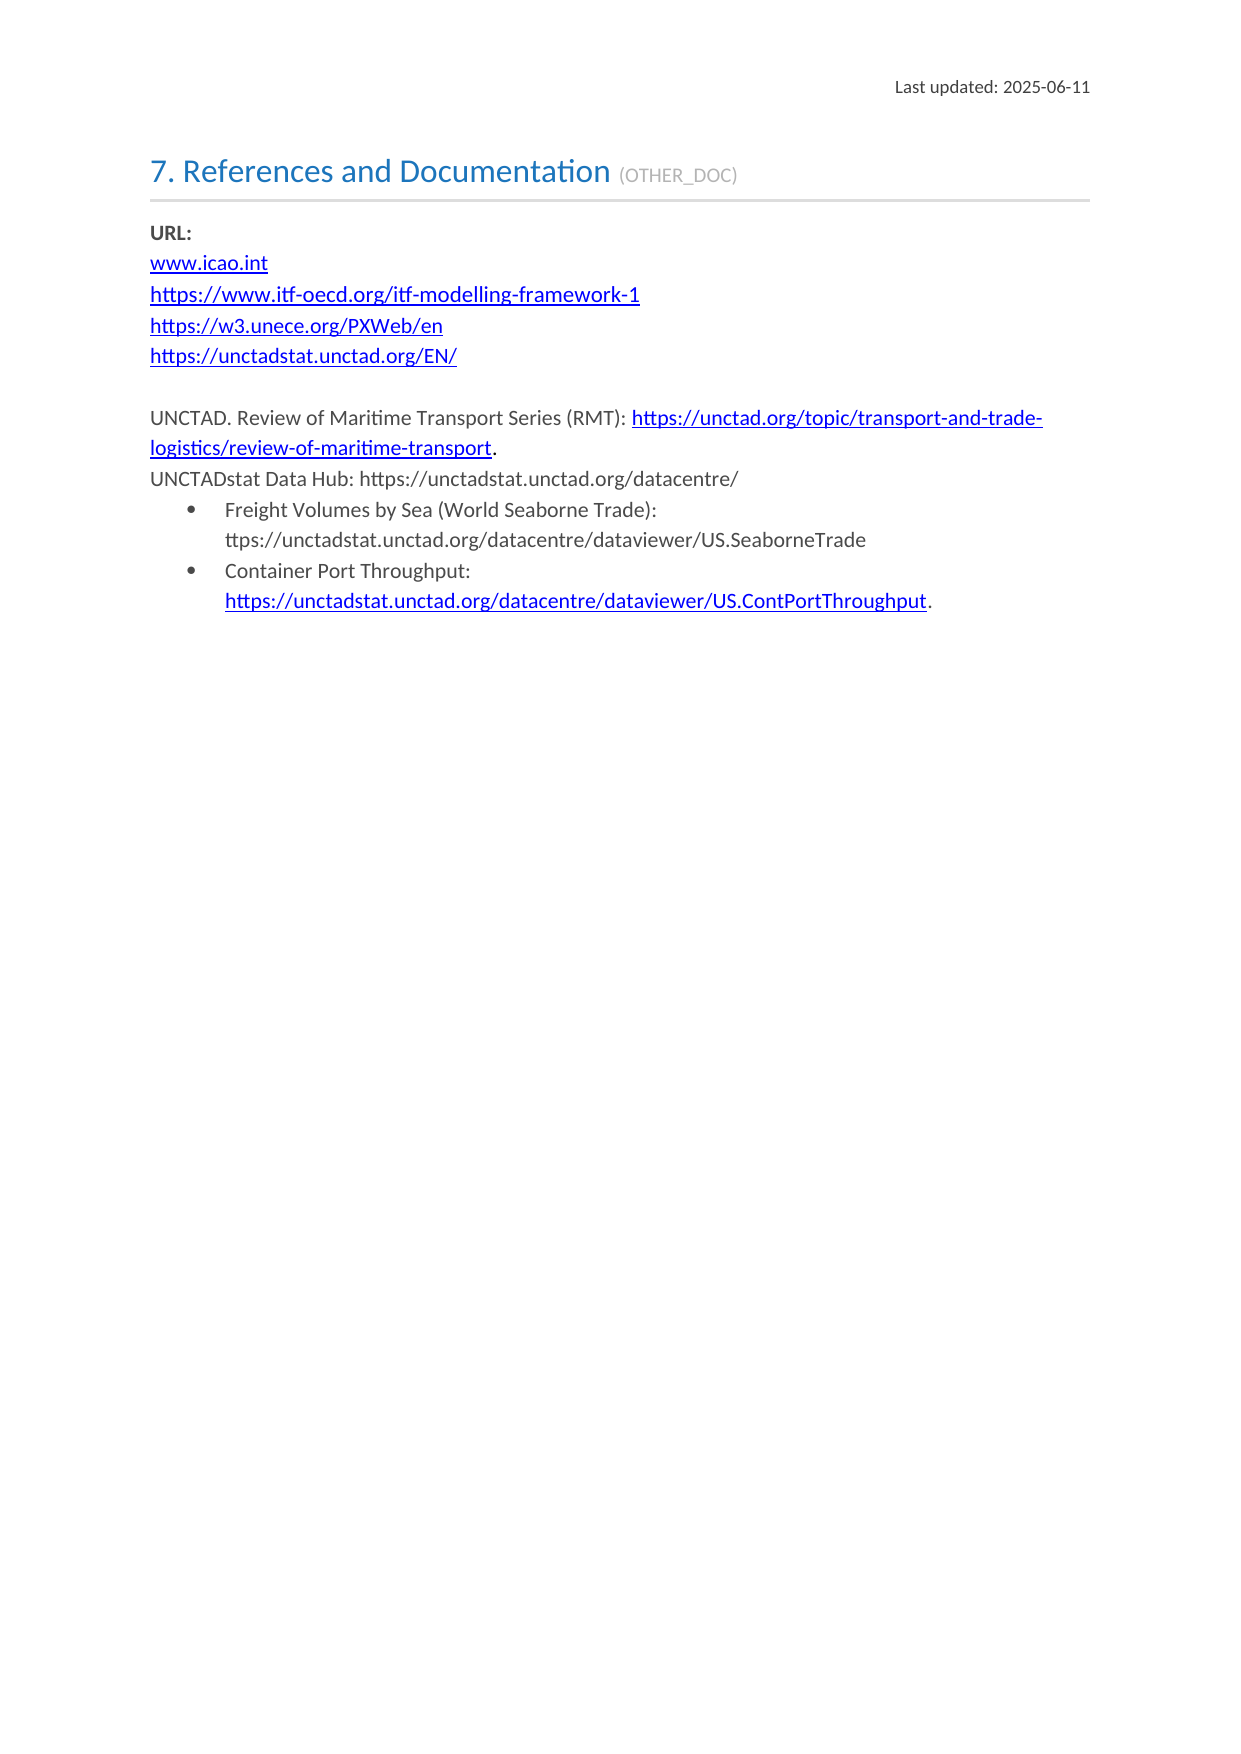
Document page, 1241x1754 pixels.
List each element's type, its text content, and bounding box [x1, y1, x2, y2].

text https://www.itf-oecd.org/itf-modelling-framework-1 [150, 280, 1090, 308]
list Container Port Throughput: https://unctadstat.unctad.org/datacentre/dataviewer/US.ContPortThroughput. [187, 557, 1090, 614]
text UNCTAD. Review of Maritime Transport Series (RMT): https://unctad.org/topic/transport-and-trade-logistics/review-of-maritime-transport. [150, 404, 1090, 461]
text URL: [150, 219, 1090, 245]
text UNCTADstat Data Hub: https://unctadstat.unctad.org/datacentre/ [150, 465, 1090, 492]
text 7. References and Documentation (OTHER_DOC) [150, 150, 1090, 199]
text https://unctadstat.unctad.org/EN/ [150, 343, 1090, 369]
text www.icao.int [150, 249, 1090, 276]
text https://w3.unece.org/PXWeb/en [150, 312, 1090, 339]
list Freight Volumes by Sea (World Seaborne Trade): ttps://unctadstat.unctad.org/datacentre/dataviewer/US.SeaborneTrade [187, 496, 1090, 553]
